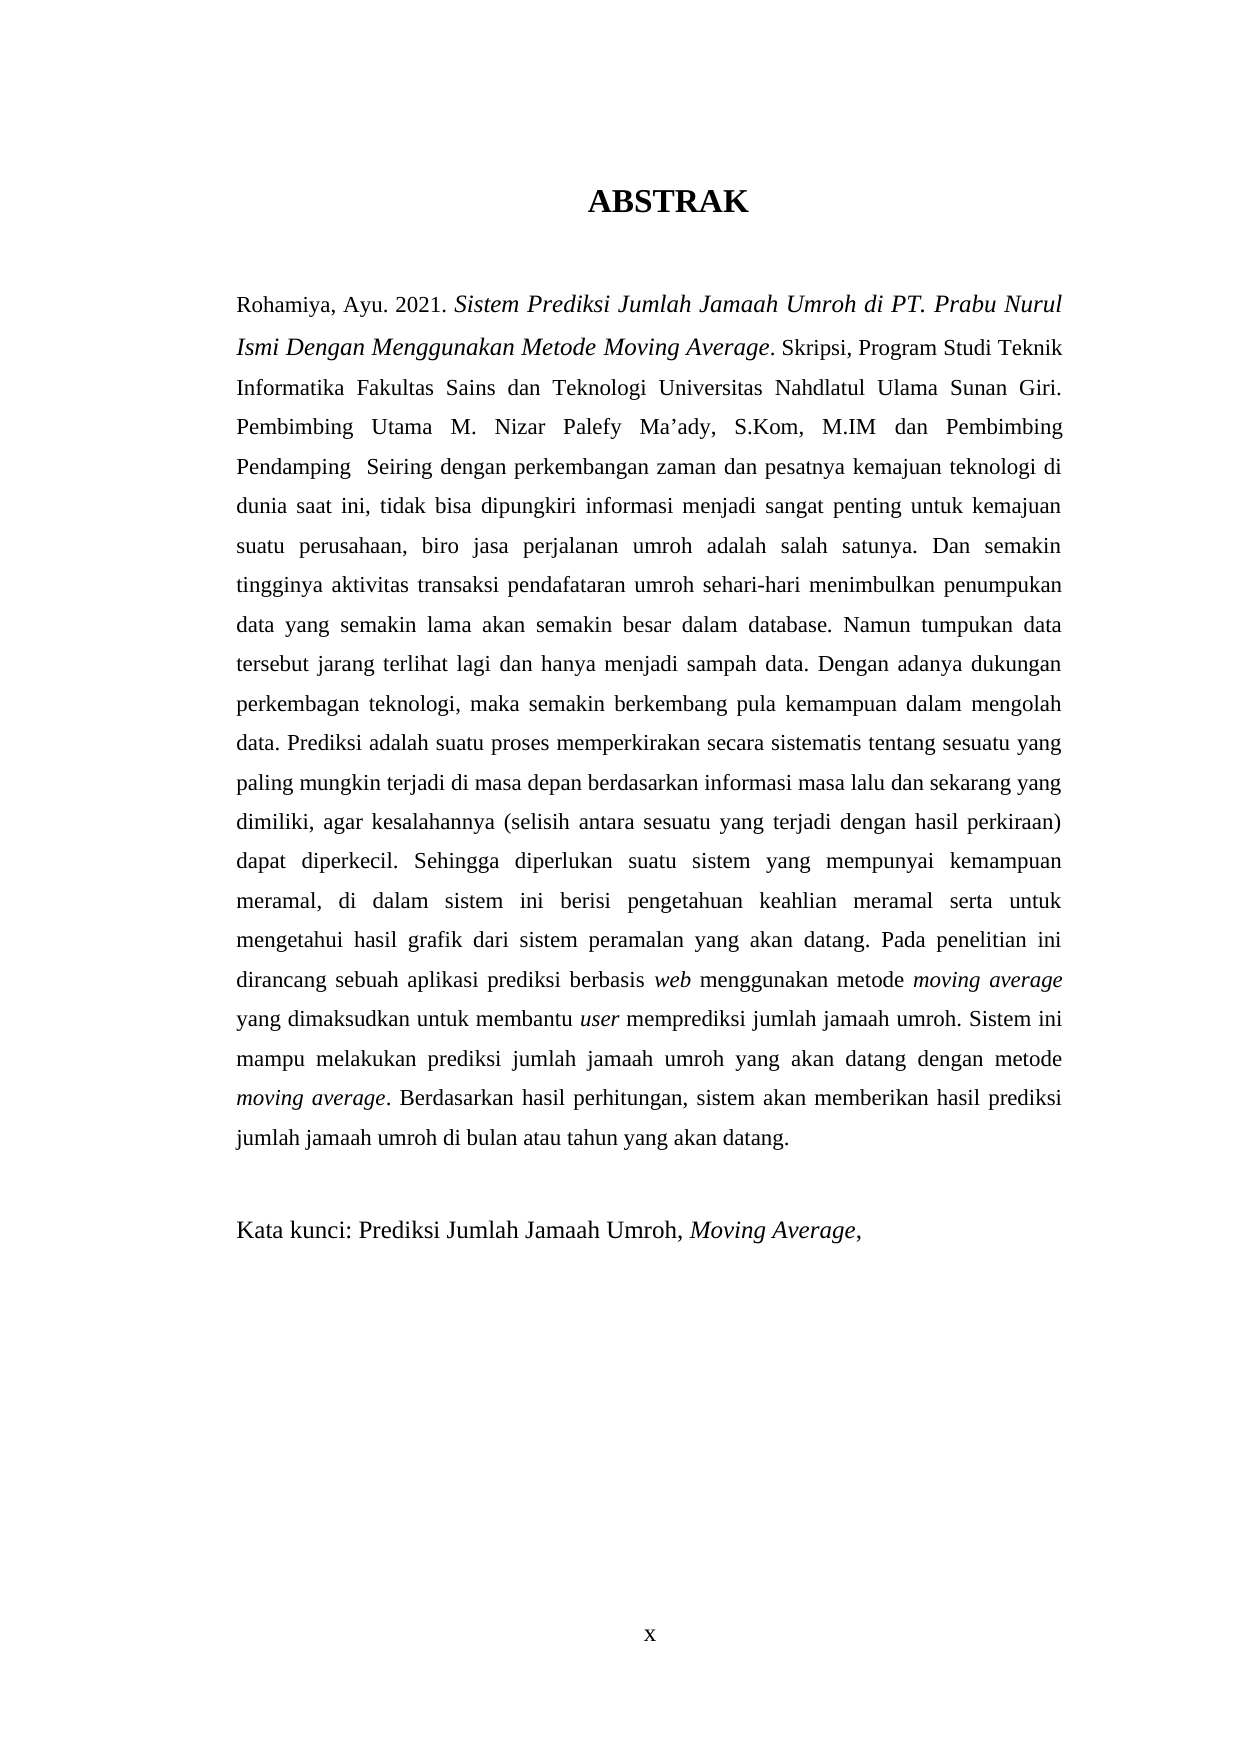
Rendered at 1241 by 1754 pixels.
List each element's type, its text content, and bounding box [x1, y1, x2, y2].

subtitle ABSTRAK [273, 181, 1063, 220]
text Kata kunci: Prediksi Jumlah Jamaah Umroh, Moving Average, [236, 1215, 1063, 1244]
text Rohamiya, Ayu. 2021. Sistem Prediksi Jumlah Jamaah Umroh di PT. Prabu Nurul Ismi Dengan Menggunakan Metode Moving Average. Skripsi, Program Studi Teknik Informatika Fakultas Sains dan Teknologi Universitas Nahdlatul Ulama Sunan Giri. Pembimbing Utama M. Nizar Palefy Ma’ady, S.Kom, M.IM dan Pembimbing Pendamping Seiring dengan perkembangan zaman dan pesatnya kemajuan teknologi di dunia saat ini, tidak bisa dipungkiri informasi menjadi sangat penting untuk kemajuan suatu perusahaan, biro jasa perjalanan umroh adalah salah satunya. Dan semakin tingginya aktivitas transaksi pendafataran umroh sehari-hari menimbulkan penumpukan data yang semakin lama akan semakin besar dalam database. Namun tumpukan data tersebut jarang terlihat lagi dan hanya menjadi sampah data. Dengan adanya dukungan perkembagan teknologi, maka semakin berkembang pula kemampuan dalam mengolah data. Prediksi adalah suatu proses memperkirakan secara sistematis tentang sesuatu yang paling mungkin terjadi di masa depan berdasarkan informasi masa lalu dan sekarang yang dimiliki, agar kesalahannya (selisih antara sesuatu yang terjadi dengan hasil perkiraan) dapat diperkecil. Sehingga diperlukan suatu sistem yang mempunyai kemampuan meramal, di dalam sistem ini berisi pengetahuan keahlian meramal serta untuk mengetahui hasil grafik dari sistem peramalan yang akan datang. Pada penelitian ini dirancang sebuah aplikasi prediksi berbasis web menggunakan metode moving average yang dimaksudkan untuk membantu user memprediksi jumlah jamaah umroh. Sistem ini mampu melakukan prediksi jumlah jamaah umroh yang akan datang dengan metode moving average. Berdasarkan hasil perhitungan, sistem akan memberikan hasil prediksi jumlah jamaah umroh di bulan atau tahun yang akan datang. [236, 289, 1063, 1150]
